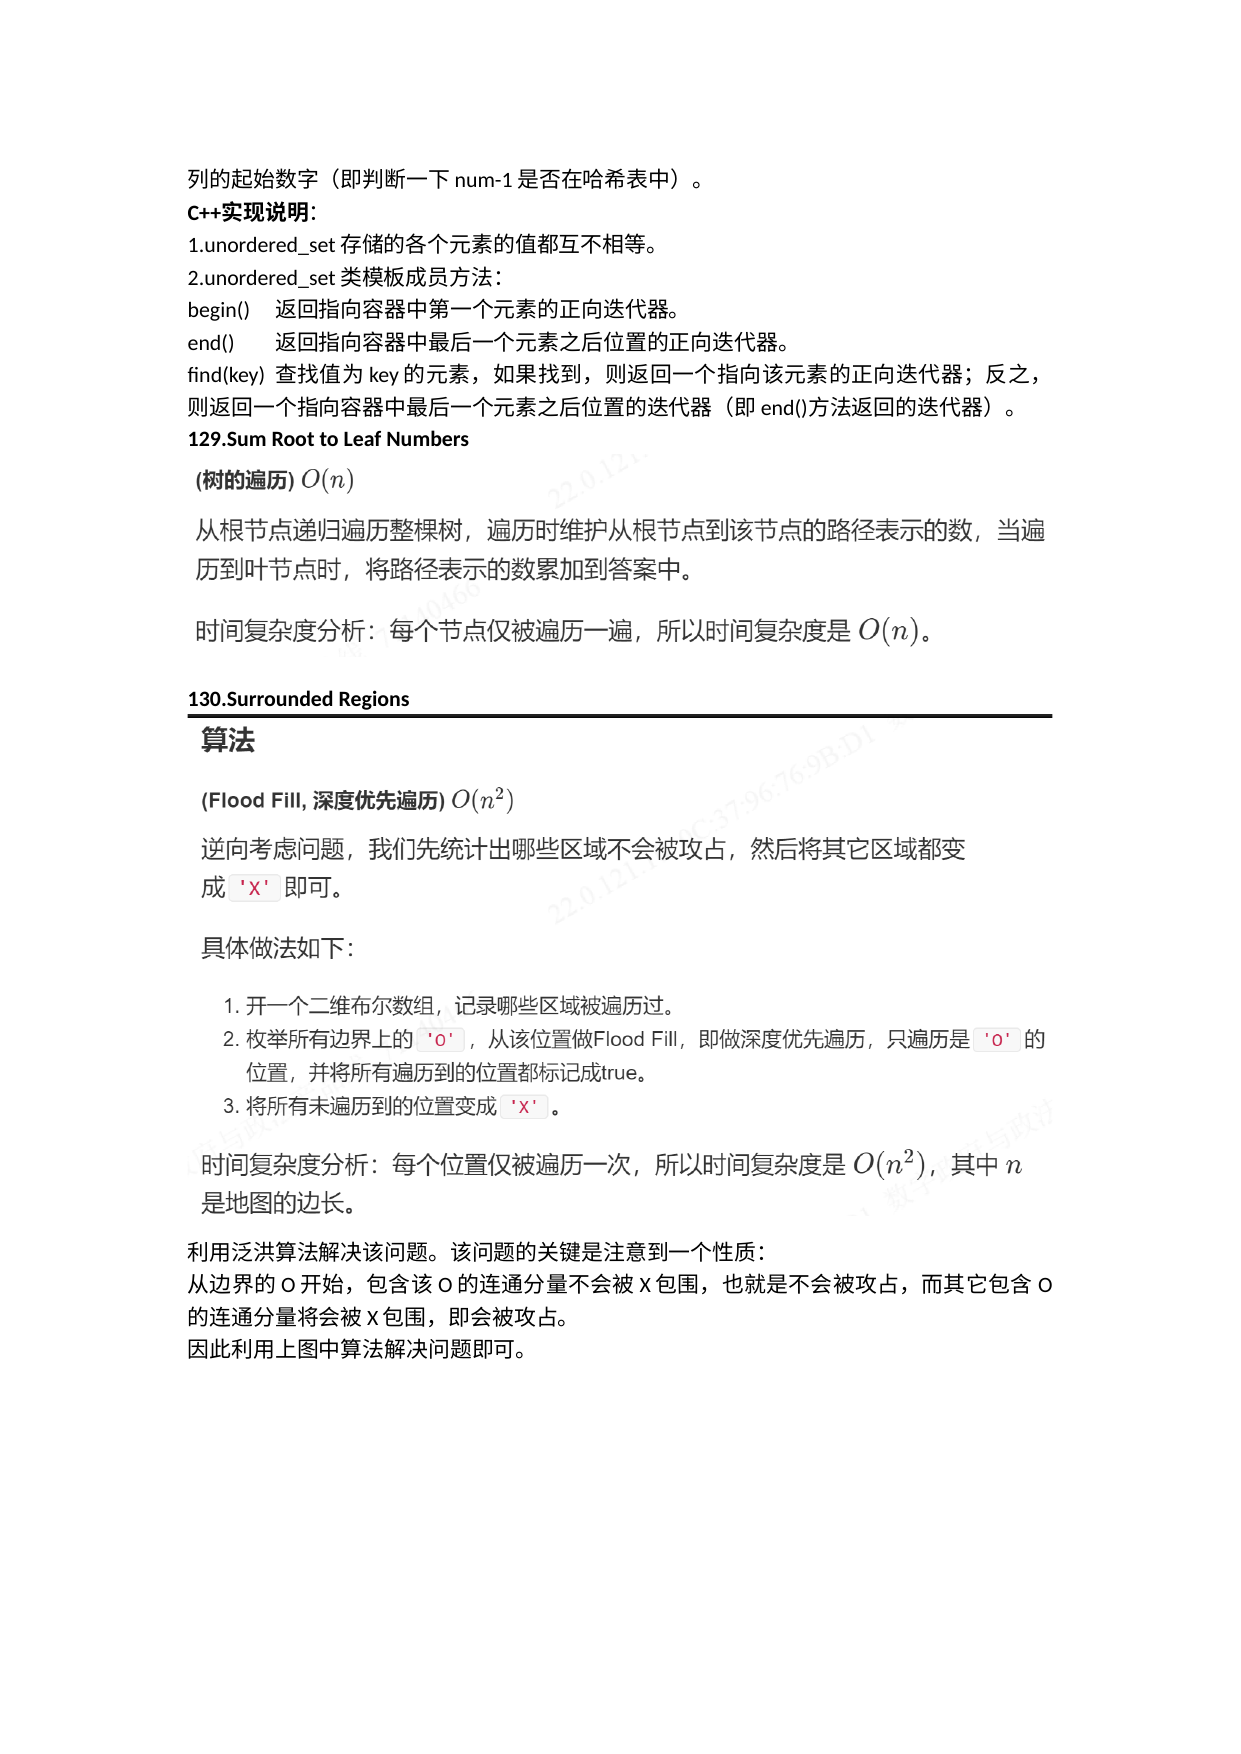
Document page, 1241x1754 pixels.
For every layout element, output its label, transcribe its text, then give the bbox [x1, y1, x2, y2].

text begin() 返回指向容器中第一个元素的正向迭代器。 [187, 292, 1053, 324]
text find(key) 查找值为key的元素，如果找到，则返回一个指向该元素的正向迭代器；反之，则返回一个指向容器中最后一个元素之后位置的迭代器（即end()方法返回的迭代器）。 [187, 357, 1053, 422]
text 129.Sum Root to Leaf Numbers [187, 422, 1053, 454]
text 为了保证O(n)的复杂度，避免重复枚举序列，因此只对序列的起始数字向后枚举（例如[1,2,3,4]，只对1枚举，2，3，4时跳过），因此需要判断一下当前遍历元素num是否是序列的起始数字（即判断一下num-1是否在哈希表中）。 [187, 162, 1053, 194]
text 1.unordered_set存储的各个元素的值都互不相等。 [187, 227, 1053, 259]
text 130.Surrounded Regions [187, 682, 1053, 714]
text C++实现说明： [187, 194, 1053, 227]
picture [187, 714, 1053, 1216]
text 从边界的O开始，包含该O的连通分量不会被X包围，也就是不会被攻占，而其它包含O的连通分量将会被X包围，即会被攻占。 [187, 1267, 1053, 1332]
text end() 返回指向容器中最后一个元素之后位置的正向迭代器。 [187, 324, 1053, 357]
text 2.unordered_set类模板成员方法： [187, 259, 1053, 292]
picture [187, 454, 1053, 657]
text 因此利用上图中算法解决问题即可。 [187, 1332, 1053, 1364]
text 利用泛洪算法解决该问题。该问题的关键是注意到一个性质： [187, 1234, 1053, 1267]
